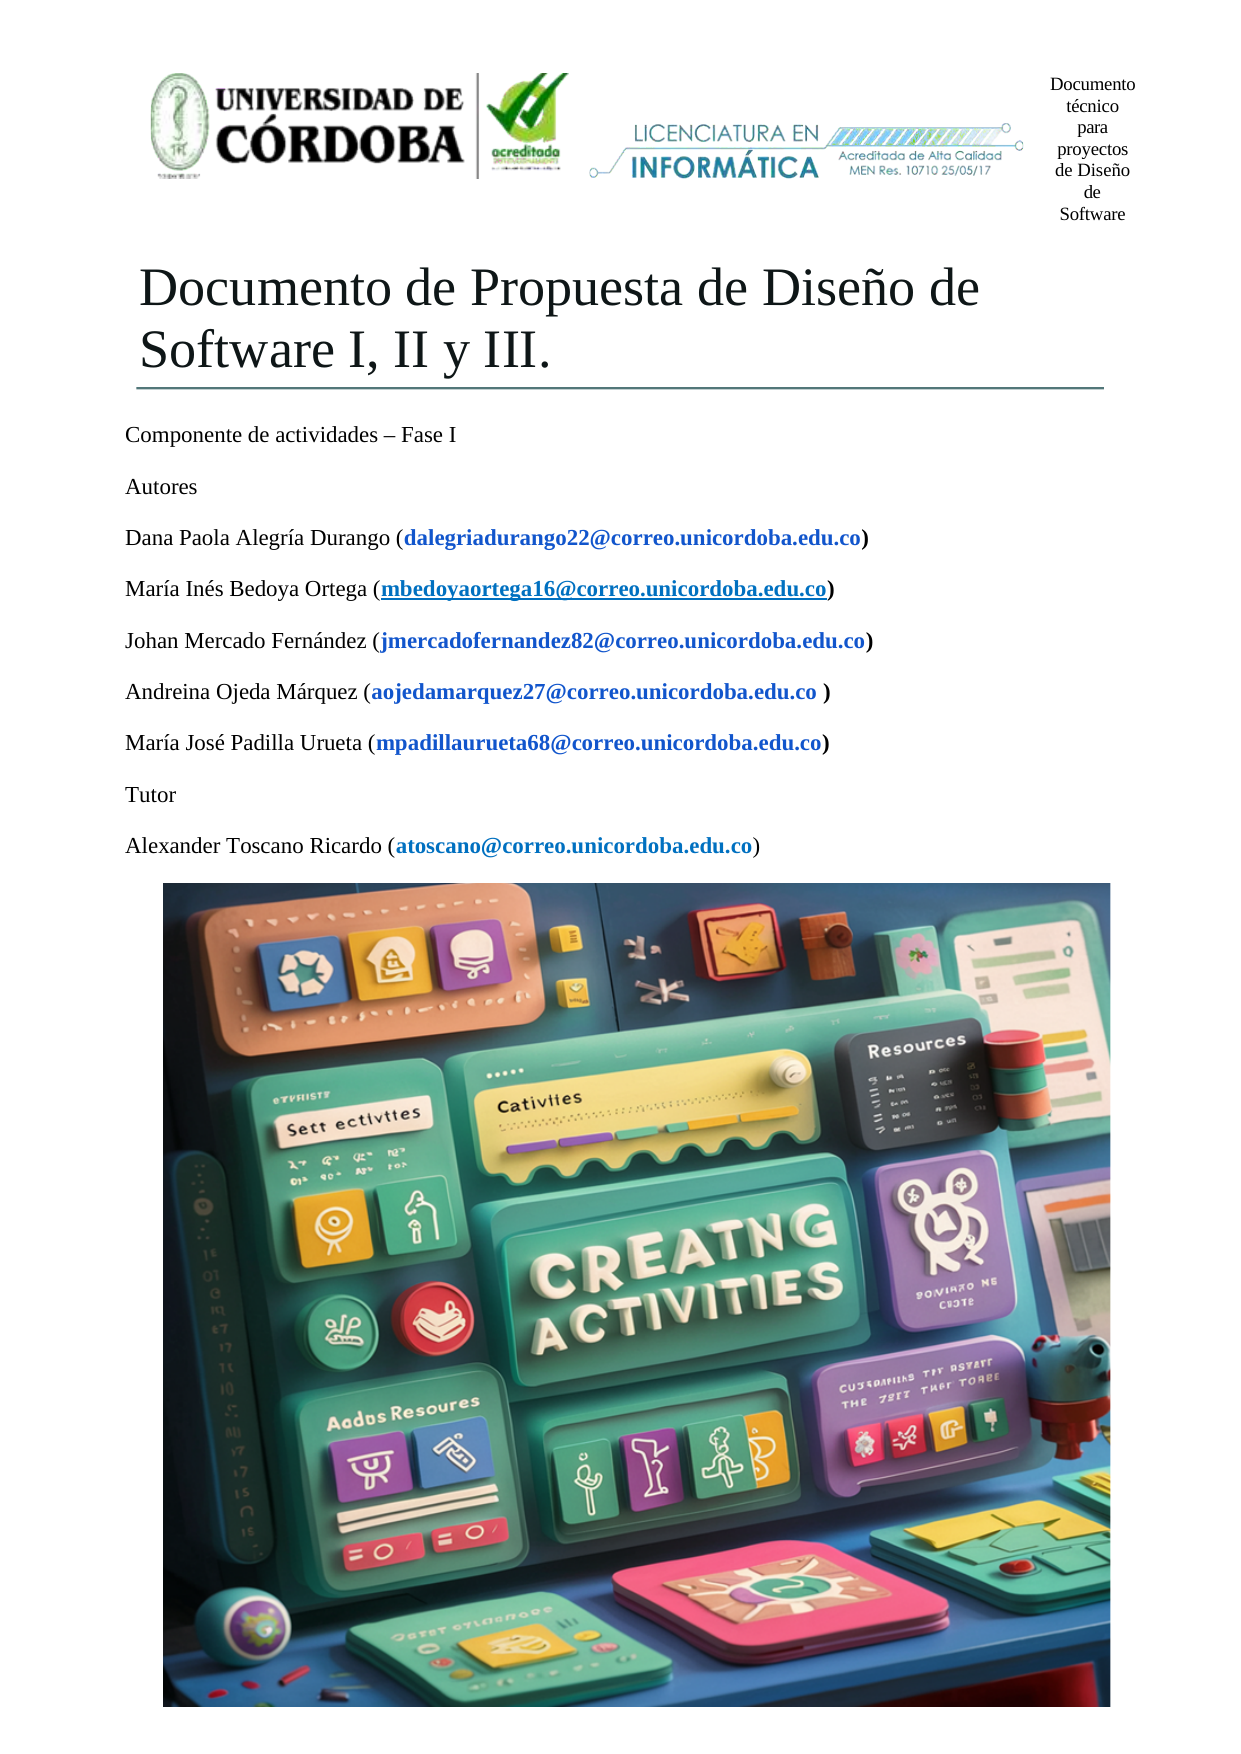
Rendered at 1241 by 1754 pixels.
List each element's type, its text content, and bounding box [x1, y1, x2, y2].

text María José Padilla Urueta (mpadillaurueta68@correo.unicordoba.edu.co) [125, 729, 1148, 756]
text Componente de actividades – Fase I [125, 421, 1148, 448]
picture [163, 883, 1111, 1707]
text Tutor [125, 781, 1148, 807]
picture [150, 73, 569, 179]
text Documento técnico para proyectos de Diseño de Software [1048, 73, 1137, 224]
text María Inés Bedoya Ortega (mbedoyaortega16@correo.unicordoba.edu.co) [125, 575, 1148, 602]
title Documento de Propuesta de Diseño de Software I, II y III. [139, 255, 1027, 379]
text Alexander Toscano Ricardo (atoscano@correo.unicordoba.edu.co) [125, 832, 1148, 858]
text Johan Mercado Fernández (jmercadofernandez82@correo.unicordoba.edu.co) [125, 627, 1148, 653]
picture [589, 123, 1024, 179]
text Andreina Ojeda Márquez (aojedamarquez27@correo.unicordoba.edu.co ) [125, 678, 1148, 704]
text Autores [125, 473, 1148, 499]
text Dana Paola Alegría Durango (dalegriadurango22@correo.unicordoba.edu.co) [125, 524, 1148, 550]
